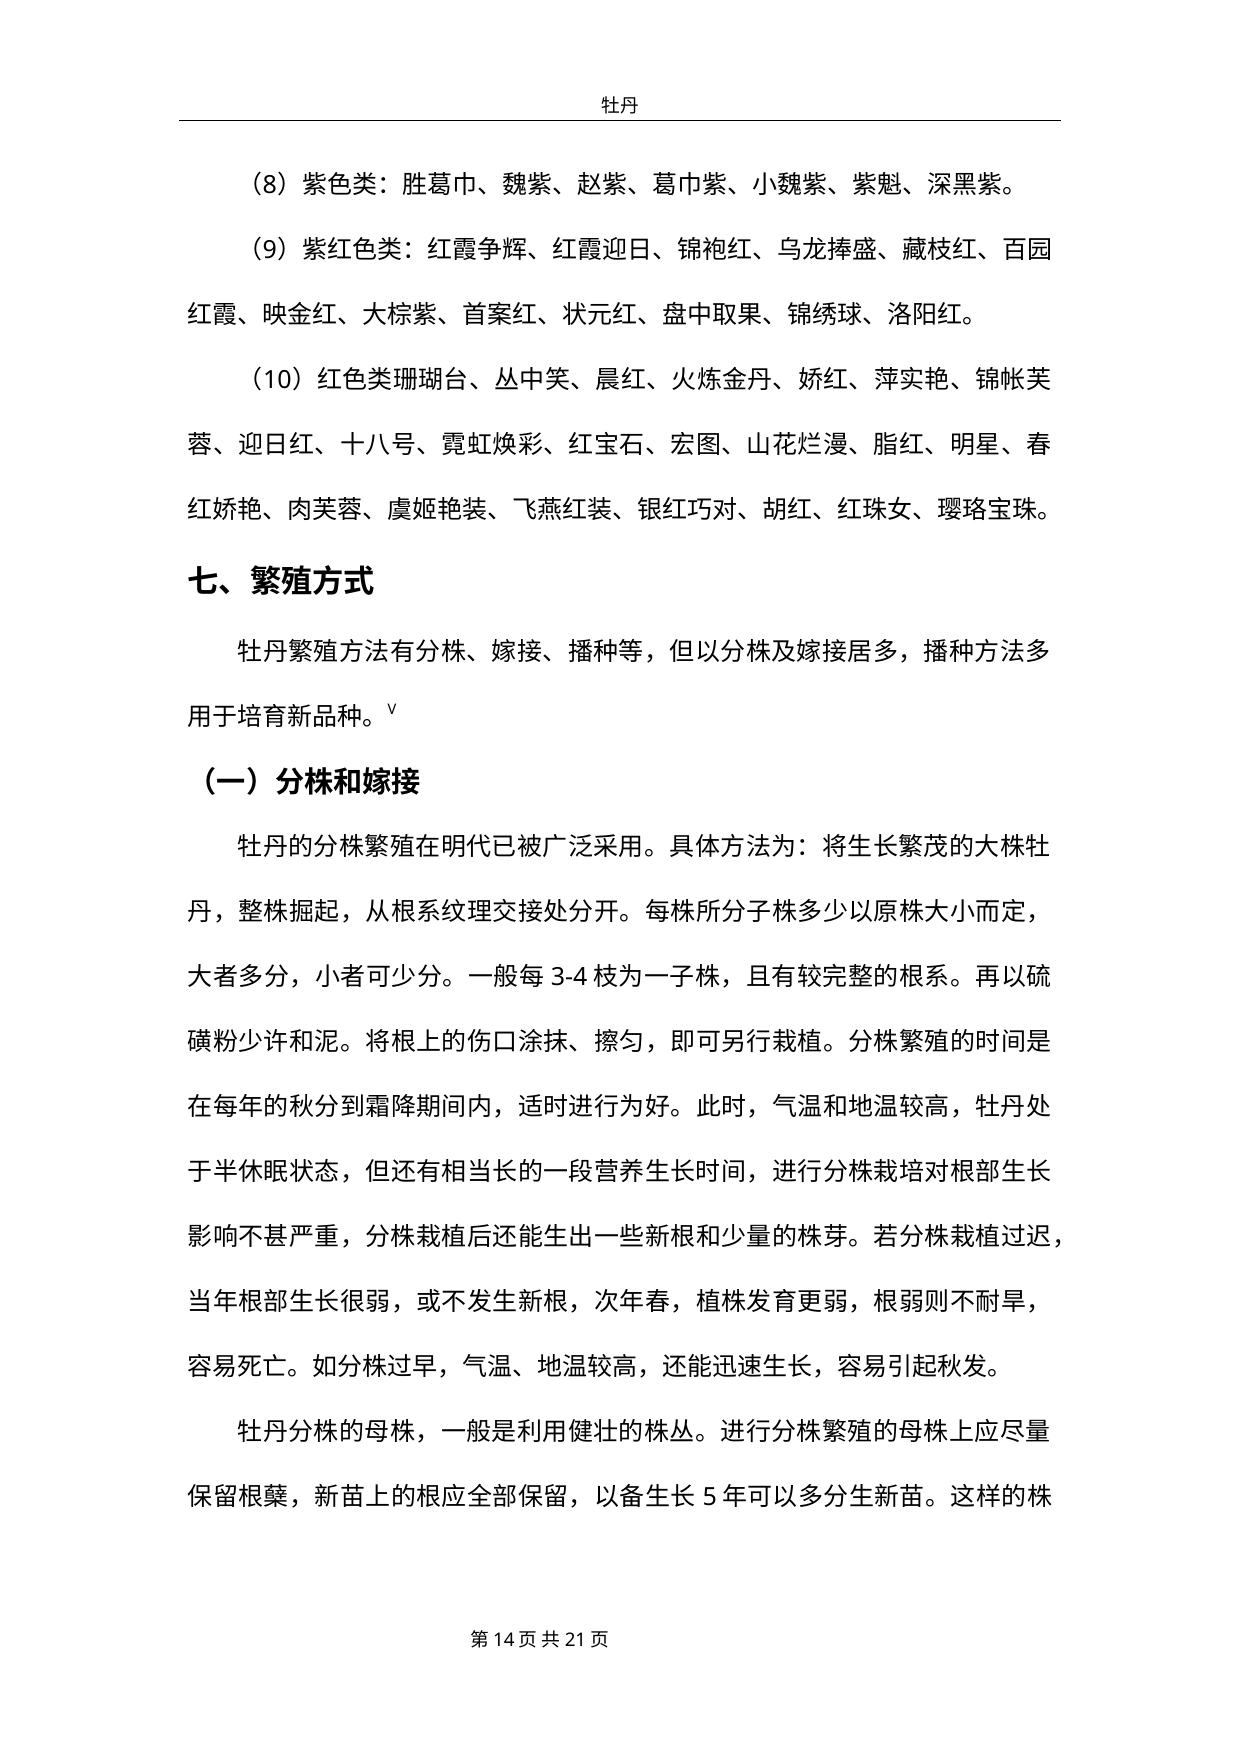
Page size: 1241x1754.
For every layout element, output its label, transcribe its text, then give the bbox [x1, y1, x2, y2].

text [187, 1397, 1053, 1527]
text 牡丹的分株繁殖在明代已被广泛采用。具体方法为：将生长繁茂的大株牡丹，整株掘起，从根系纹理交接处分开。每株所分子株多少以原株大小而定，大者多分，小者可少分。一般每3-4枝为一子株，且有较完整的根系。再以硫磺粉少许和泥。将根上的伤口涂抹、擦匀，即可另行栽植。分株繁殖的时间是在每年的秋分到霜降期间内，适时进行为好。此时，气温和地温较高，牡丹处于半休眠状态，但还有相当长的一段营养生长时间，进行分株栽培对根部生长影响不甚严重，分株栽植后还能生出一些新根和少量的株芽。若分株栽植过迟，当年根部生长很弱，或不发生新根，次年春，植株发育更弱，根弱则不耐旱，容易死亡。如分株过早，气温、地温较高，还能迅速生长，容易引起秋发。 [187, 812, 1053, 1397]
text （9）紫红色类：红霞争辉、红霞迎日、锦袍红、乌龙捧盛、藏枝红、百园红霞、映金红、大棕紫、首案红、状元红、盘中取果、锦绣球、洛阳红。 [187, 215, 1053, 345]
subtitle 七、繁殖方式 [187, 546, 1053, 611]
text （10）红色类珊瑚台、丛中笑、晨红、火炼金丹、娇红、萍实艳、锦帐芙蓉、迎日红、十八号、霓虹焕彩、红宝石、宏图、山花烂漫、脂红、明星、春红娇艳、肉芙蓉、虞姬艳装、飞燕红装、银红巧对、胡红、红珠女、璎珞宝珠。 [187, 345, 1053, 540]
text （8）紫色类：胜葛巾、魏紫、赵紫、葛巾紫、小魏紫、紫魁、深黑紫。 [187, 150, 1053, 215]
text 牡丹繁殖方法有分株、嫁接、播种等，但以分株及嫁接居多，播种方法多用于培育新品种。 [187, 617, 1053, 747]
subtitle （一）分株和嫁接 [187, 747, 1053, 812]
